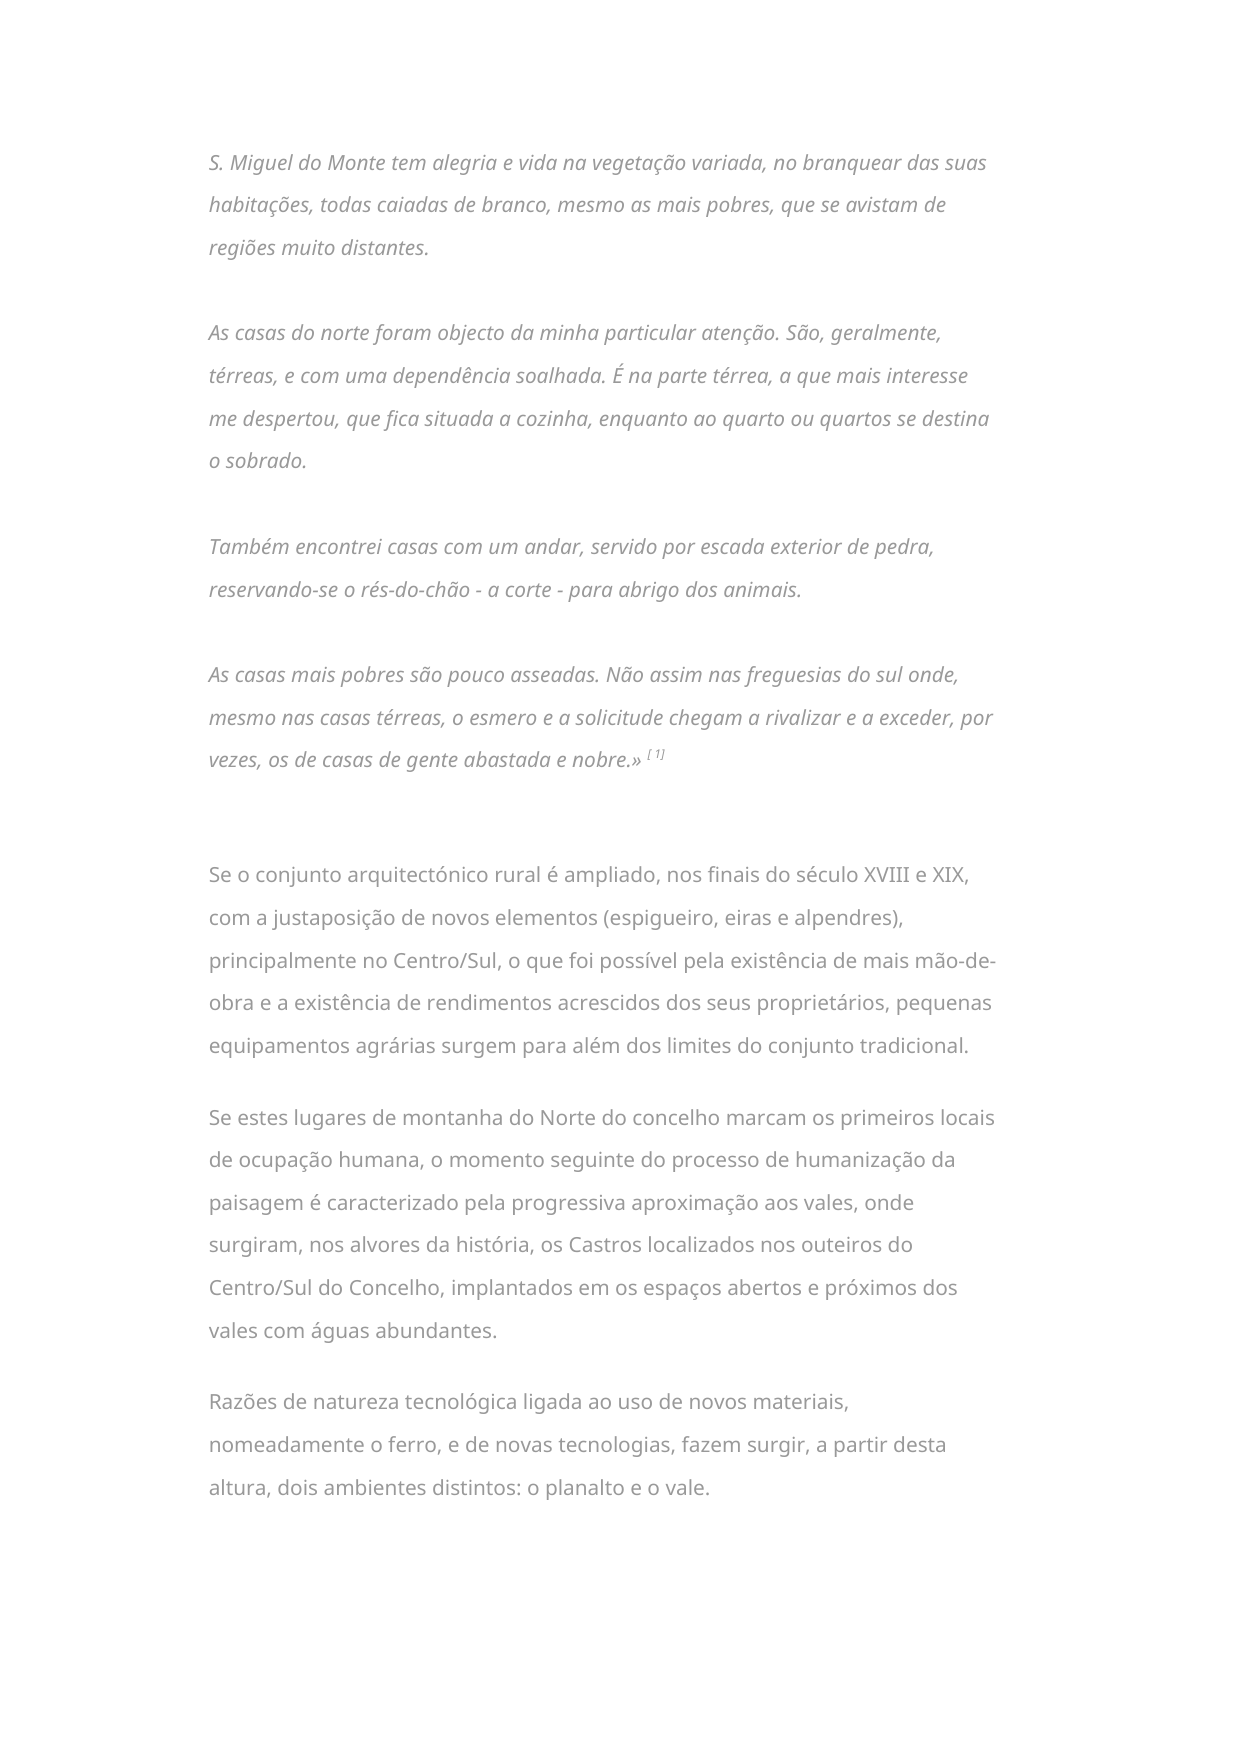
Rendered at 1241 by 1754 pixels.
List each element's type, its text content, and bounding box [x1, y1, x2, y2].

text Se estes lugares de montanha do Norte do concelho marcam os primeiros locais de ocupação humana, o momento seguinte do processo de humanização da paisagem é caracterizado pela progressiva aproximação aos vales, onde surgiram, nos alvores da história, os Castros localizados nos outeiros do Centro/Sul do Concelho, implantados em os espaços abertos e próximos dos vales com águas abundantes. [208, 1103, 1001, 1344]
text As casas mais pobres são pouco asseadas. Não assim nas freguesias do sul onde, mesmo nas casas térreas, o esmero e a solicitude chegam a rivalizar e a exceder, por vezes, os de casas de gente abastada e nobre.» [ 1] [208, 660, 1001, 774]
text Também encontrei casas com um andar, servido por escada exterior de pedra, reservando-se o rés-do-chão - a corte - para abrigo dos animais. [208, 532, 1001, 603]
text S. Miguel do Monte tem alegria e vida na vegetação variada, no branquear das suas habitações, todas caiadas de branco, mesmo as mais pobres, que se avistam de regiões muito distantes. [208, 148, 1001, 261]
text Se o conjunto arquitectónico rural é ampliado, nos finais do século XVIII e XIX, com a justaposição de novos elementos (espigueiro, eiras e alpendres), principalmente no Centro/Sul, o que foi possível pela existência de mais mão-de-obra e a existência de rendimentos acrescidos dos seus proprietários, pequenas equipamentos agrárias surgem para além dos limites do conjunto tradicional. [208, 861, 1001, 1059]
text Razões de natureza tecnológica ligada ao uso de novos materiais, nomeadamente o ferro, e de novas tecnologias, fazem surgir, a partir desta altura, dois ambientes distintos: o planalto e o vale. [208, 1387, 1001, 1501]
text As casas do norte foram objecto da minha particular atenção. São, geralmente, térreas, e com uma dependência soalhada. É na parte térrea, a que mais interesse me despertou, que fica situada a cozinha, enquanto ao quarto ou quartos se destina o sobrado. [208, 318, 1001, 475]
